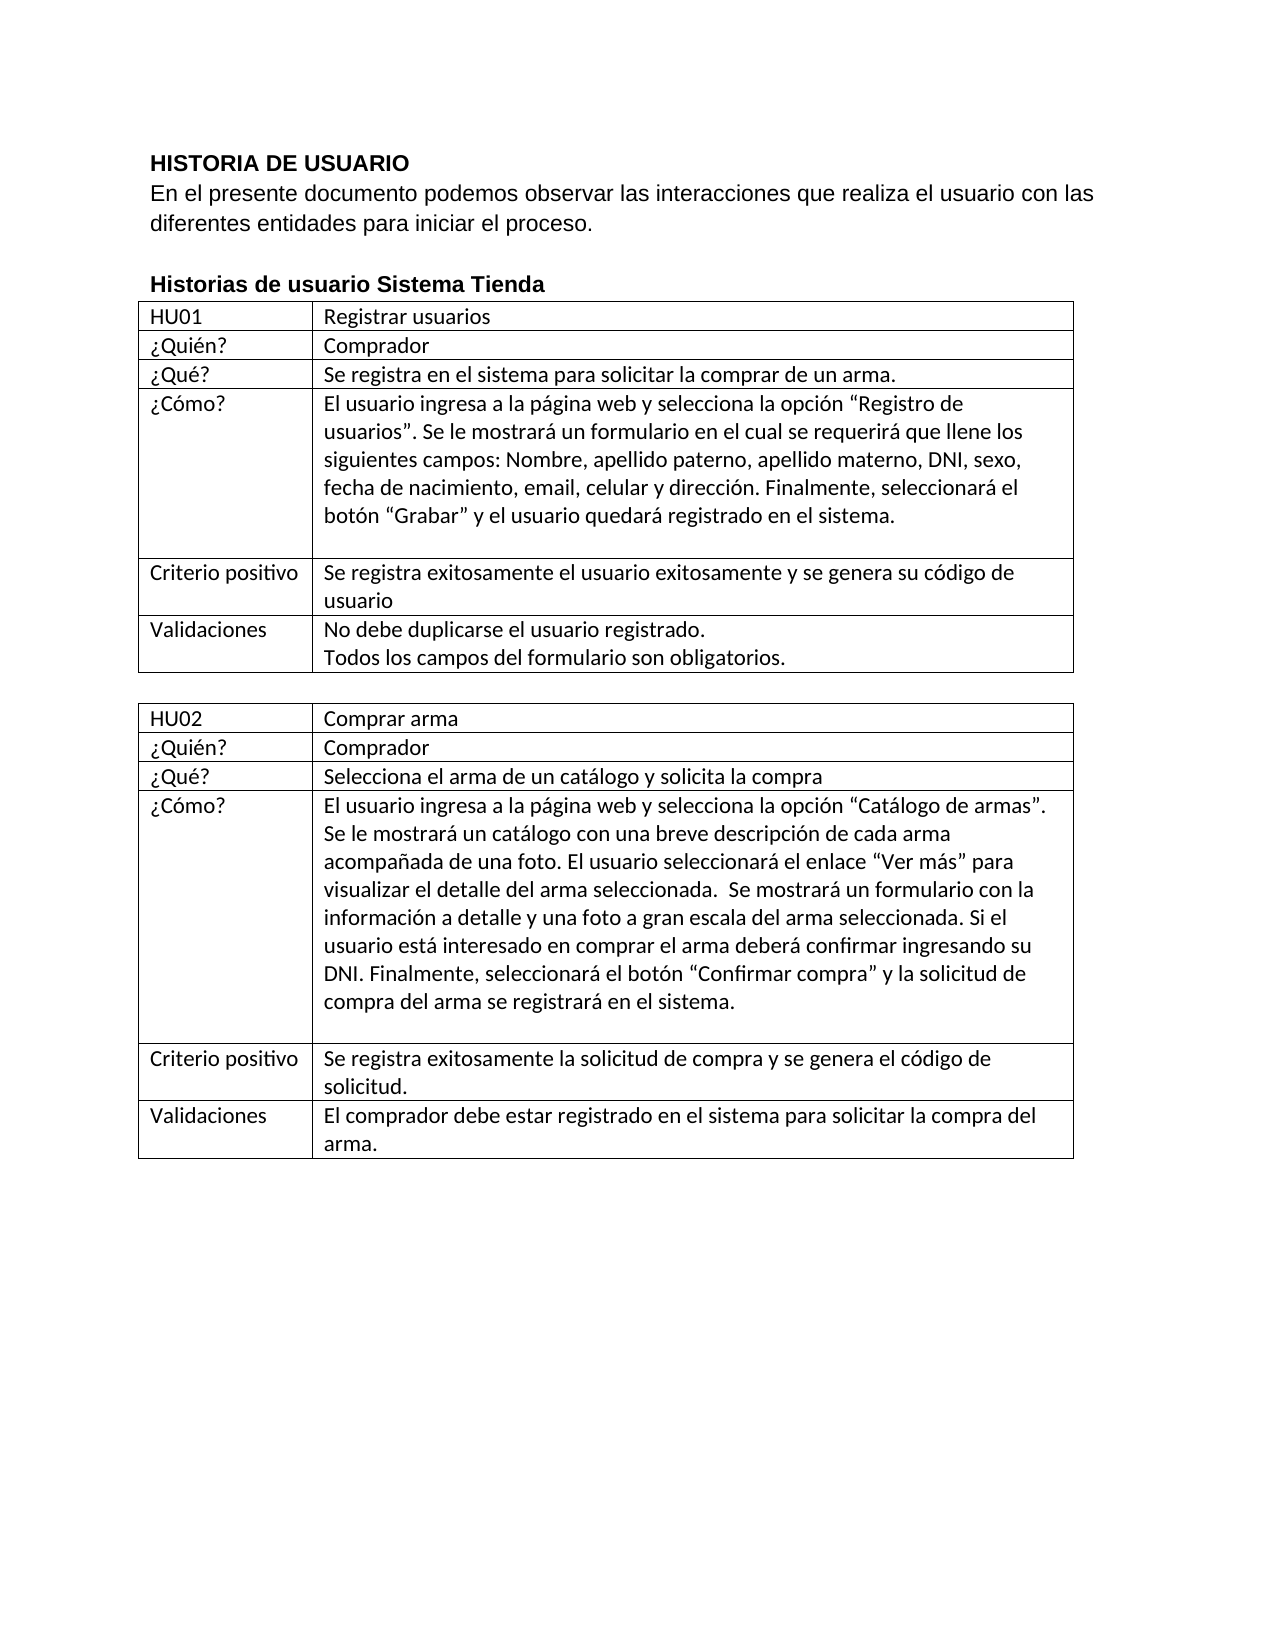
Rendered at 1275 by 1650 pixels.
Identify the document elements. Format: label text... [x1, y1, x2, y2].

table_cell Selecciona el arma de un catálogo y solicita la compra [313, 762, 1073, 790]
table_cell ¿Qué? [139, 360, 312, 388]
table_cell ¿Qué? [139, 762, 312, 790]
table_header Registrar usuarios [313, 302, 1073, 330]
table_cell El usuario ingresa a la página web y selecciona la opción “Catálogo de armas”. Se le mostrará un catálogo con una breve descripción de cada arma acompañada de una foto. El usuario seleccionará el enlace “Ver más” para visualizar el detalle del arma seleccionada. Se mostrará un formulario con la información a detalle y una foto a gran escala del arma seleccionada. Si el usuario está interesado en comprar el arma deberá confirmar ingresando su DNI. Finalmente, seleccionará el botón “Confirmar compra” y la solicitud de compra del arma se registrará en el sistema. [313, 791, 1073, 1043]
table_cell Criterio positivo [139, 1044, 312, 1100]
table_cell Se registra en el sistema para solicitar la comprar de un arma. [313, 360, 1073, 388]
table_cell Comprador [313, 733, 1073, 761]
text En el presente documento podemos observar las interacciones que realiza el usuario con las diferentes entidades para iniciar el proceso. [150, 180, 1125, 237]
table_header Comprar arma [313, 704, 1073, 732]
table_cell Se registra exitosamente el usuario exitosamente y se genera su código de usuario [313, 559, 1073, 614]
text Historias de usuario Sistema Tienda [150, 271, 1125, 297]
table_cell No debe duplicarse el usuario registrado. Todos los campos del formulario son obligatorios. [313, 616, 1073, 672]
table_cell ¿Quién? [139, 331, 312, 359]
table_cell Se registra exitosamente la solicitud de compra y se genera el código de solicitud. [313, 1044, 1073, 1100]
table_header HU02 [139, 704, 312, 732]
table_cell Validaciones [139, 1101, 312, 1157]
table_cell ¿Cómo? [139, 389, 312, 557]
table_cell ¿Cómo? [139, 791, 312, 1043]
table_cell ¿Quién? [139, 733, 312, 761]
table_cell El comprador debe estar registrado en el sistema para solicitar la compra del arma. [313, 1101, 1073, 1157]
table_cell Criterio positivo [139, 559, 312, 614]
text HISTORIA DE USUARIO [150, 150, 1125, 176]
table_cell Validaciones [139, 616, 312, 672]
table_cell El usuario ingresa a la página web y selecciona la opción “Registro de usuarios”. Se le mostrará un formulario en el cual se requerirá que llene los siguientes campos: Nombre, apellido paterno, apellido materno, DNI, sexo, fecha de nacimiento, email, celular y dirección. Finalmente, seleccionará el botón “Grabar” y el usuario quedará registrado en el sistema. [313, 389, 1073, 557]
table_cell Comprador [313, 331, 1073, 359]
table_header HU01 [139, 302, 312, 330]
